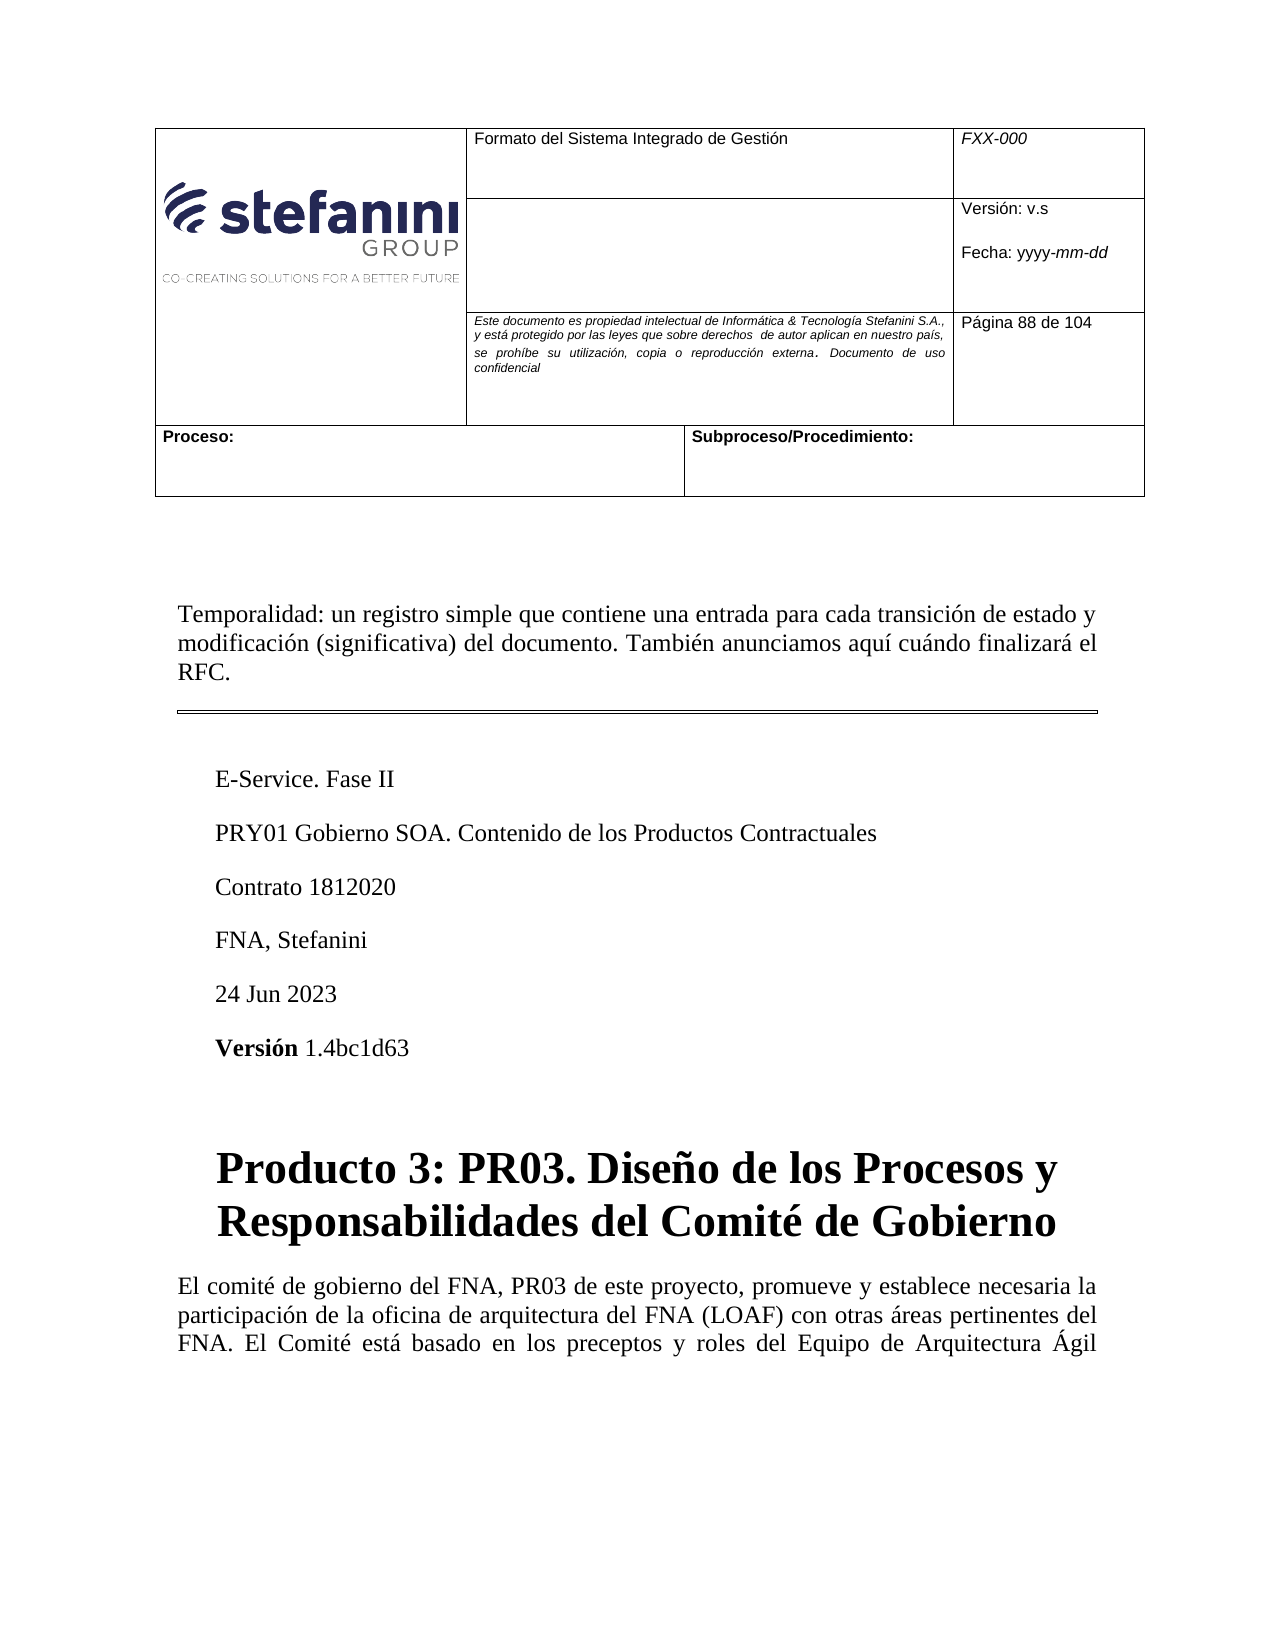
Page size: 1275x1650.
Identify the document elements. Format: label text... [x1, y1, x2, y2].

text FNA, Stefanini [215, 926, 1060, 954]
text PRY01 Gobierno SOA. Contenido de los Productos Contractuales [215, 818, 1060, 847]
text 24 Jun 2023 [215, 979, 1060, 1008]
picture [162, 182, 460, 286]
text Temporalidad: un registro simple que contiene una entrada para cada transición de estado y modificación (significativa) del documento. También anunciamos aquí cuándo finalizará el RFC. [177, 599, 1098, 686]
text E-Service. Fase II [215, 764, 1060, 793]
subtitle Producto 3: PR03. Diseño de los Procesos y Responsabilidades del Comité de Gobierno [177, 1141, 1098, 1246]
text Contrato 1812020 [215, 872, 1060, 901]
text El comité de gobierno del FNA, PR03 de este proyecto, promueve y establece necesaria la participación de la oficina de arquitectura del FNA (LOAF) con otras áreas pertinentes del FNA. El Comité está basado en los preceptos y roles del Equipo de Arquitectura Ágil (Disciplined Agile® Architecture DA™). Una condición importante es que el comité de arquitctura no sustituye ni supedita a otros existentes en el FNA, tales como el Comité de Control de Cambios, o los que surgen por demás asuntos tecnológicos. Dentro de este comité de gobierno existen roles permitentes a la arquitectura del FNA. Opcionalmente participarán otros roles externos a la oficina, de otras áreas y vicepresidencias del Fondo, como los líderes y grupos de producto. [177, 1271, 1098, 1357]
text Versión 1.4bc1d63 [215, 1033, 1060, 1062]
